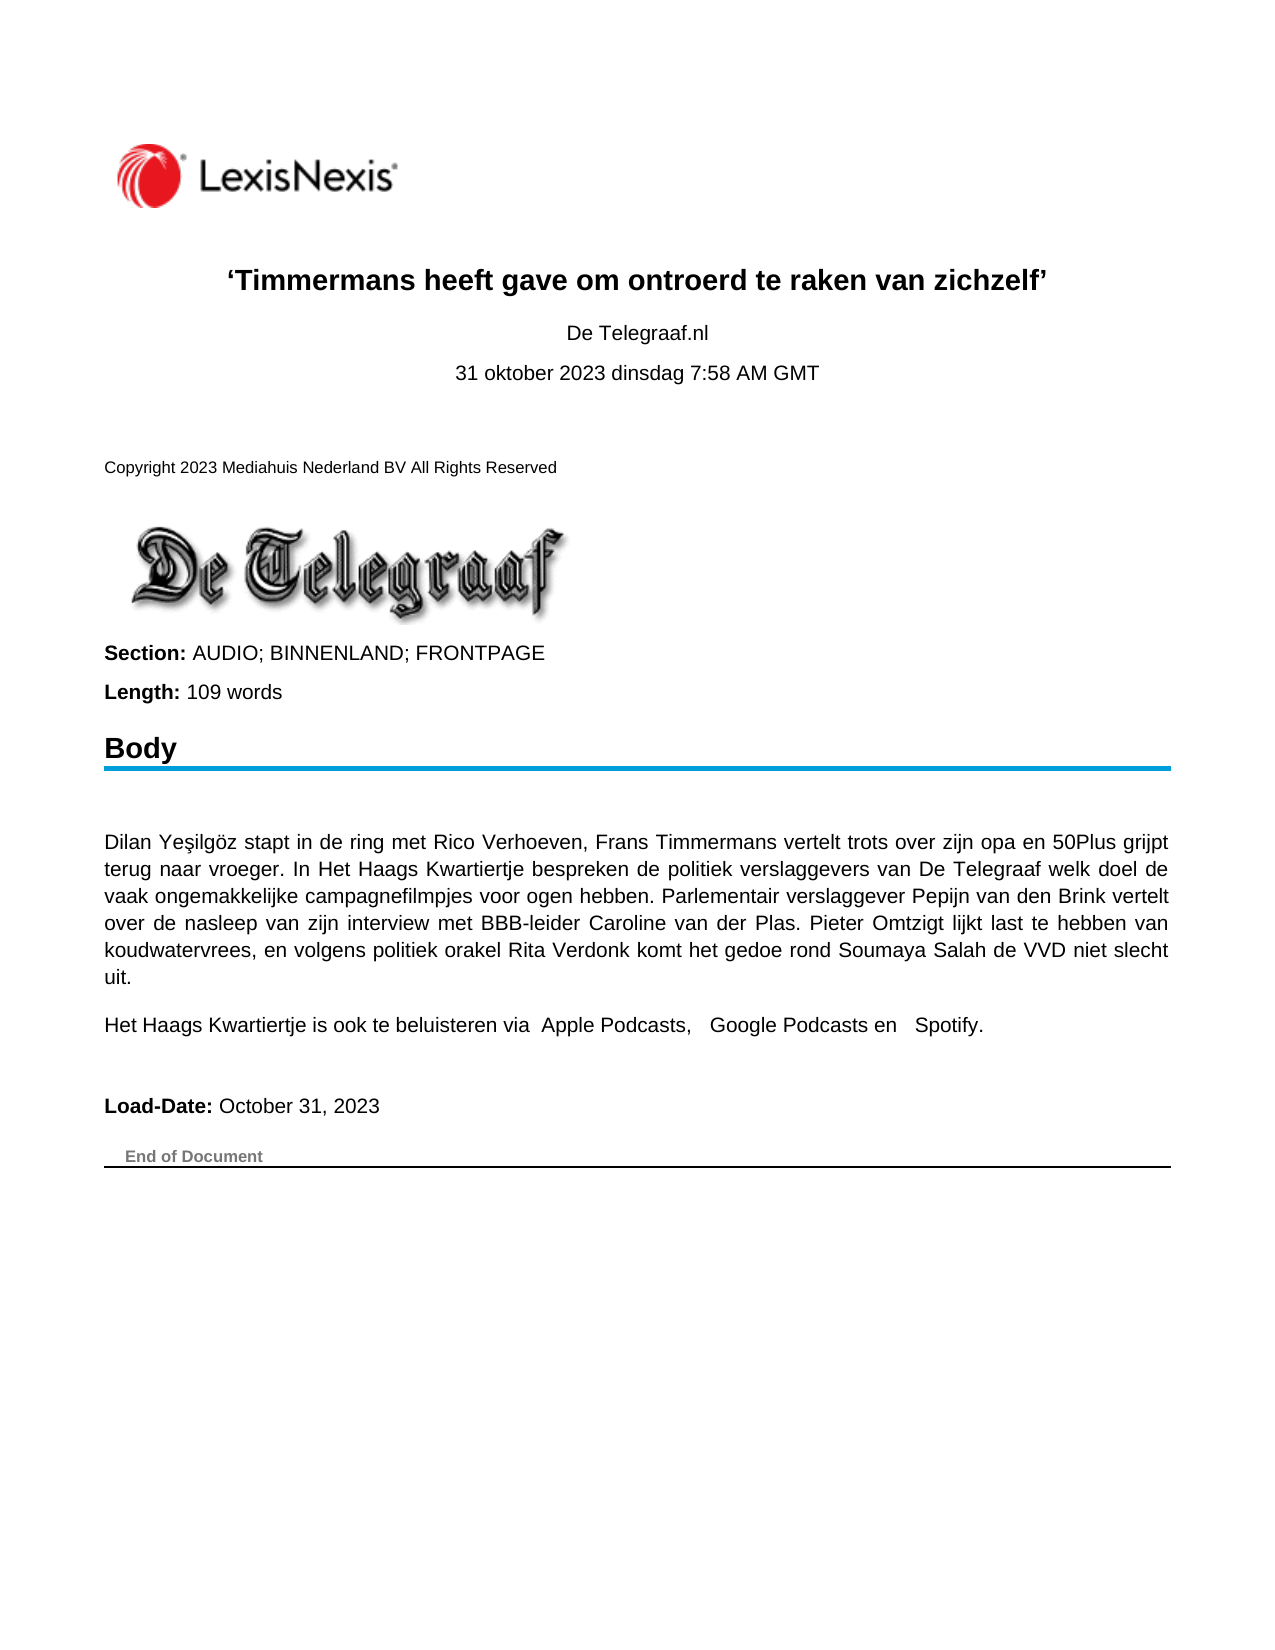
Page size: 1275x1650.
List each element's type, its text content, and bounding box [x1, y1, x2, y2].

text Body [104, 729, 1171, 764]
text Het Haags Kwartiertje is ook te beluisteren via Apple Podcasts, Google Podcasts en Spotify. [104, 1010, 1171, 1037]
text Copyright 2023 Mediahuis Nederland BV All Rights Reserved [104, 426, 1171, 477]
picture [104, 144, 412, 208]
text End of Document [125, 1147, 1171, 1166]
text De Telegraaf.nl [104, 318, 1171, 345]
text Dilan Yeşilgöz stapt in de ring met Rico Verhoeven, Frans Timmermans vertelt trots over zijn opa en 50Plus grijpt terug naar vroeger. In Het Haags Kwartiertje bespreken de politiek verslaggevers van De Telegraaf welk doel de vaak ongemakkelijke campagnefilmpjes voor ogen hebben. Parlementair verslaggever Pepijn van den Brink vertelt over de nasleep van zijn interview met BBB-leider Caroline van der Plas. Pieter Omtzigt lijkt last te hebben van koudwatervrees, en volgens politiek orakel Rita Verdonk komt het gedoe rond Soumaya Salah de VVD niet slecht uit. [104, 827, 1171, 989]
text Section: AUDIO; BINNENLAND; FRONTPAGE [104, 637, 1171, 664]
text Load-Date: October 31, 2023 [104, 1062, 1171, 1118]
text 31 oktober 2023 dinsdag 7:58 AM GMT [104, 357, 1171, 384]
text Length: 109 words [104, 677, 1171, 704]
subtitle ‘Timmermans heeft gave om ontroerd te raken van zichzelf’ [104, 261, 1171, 297]
